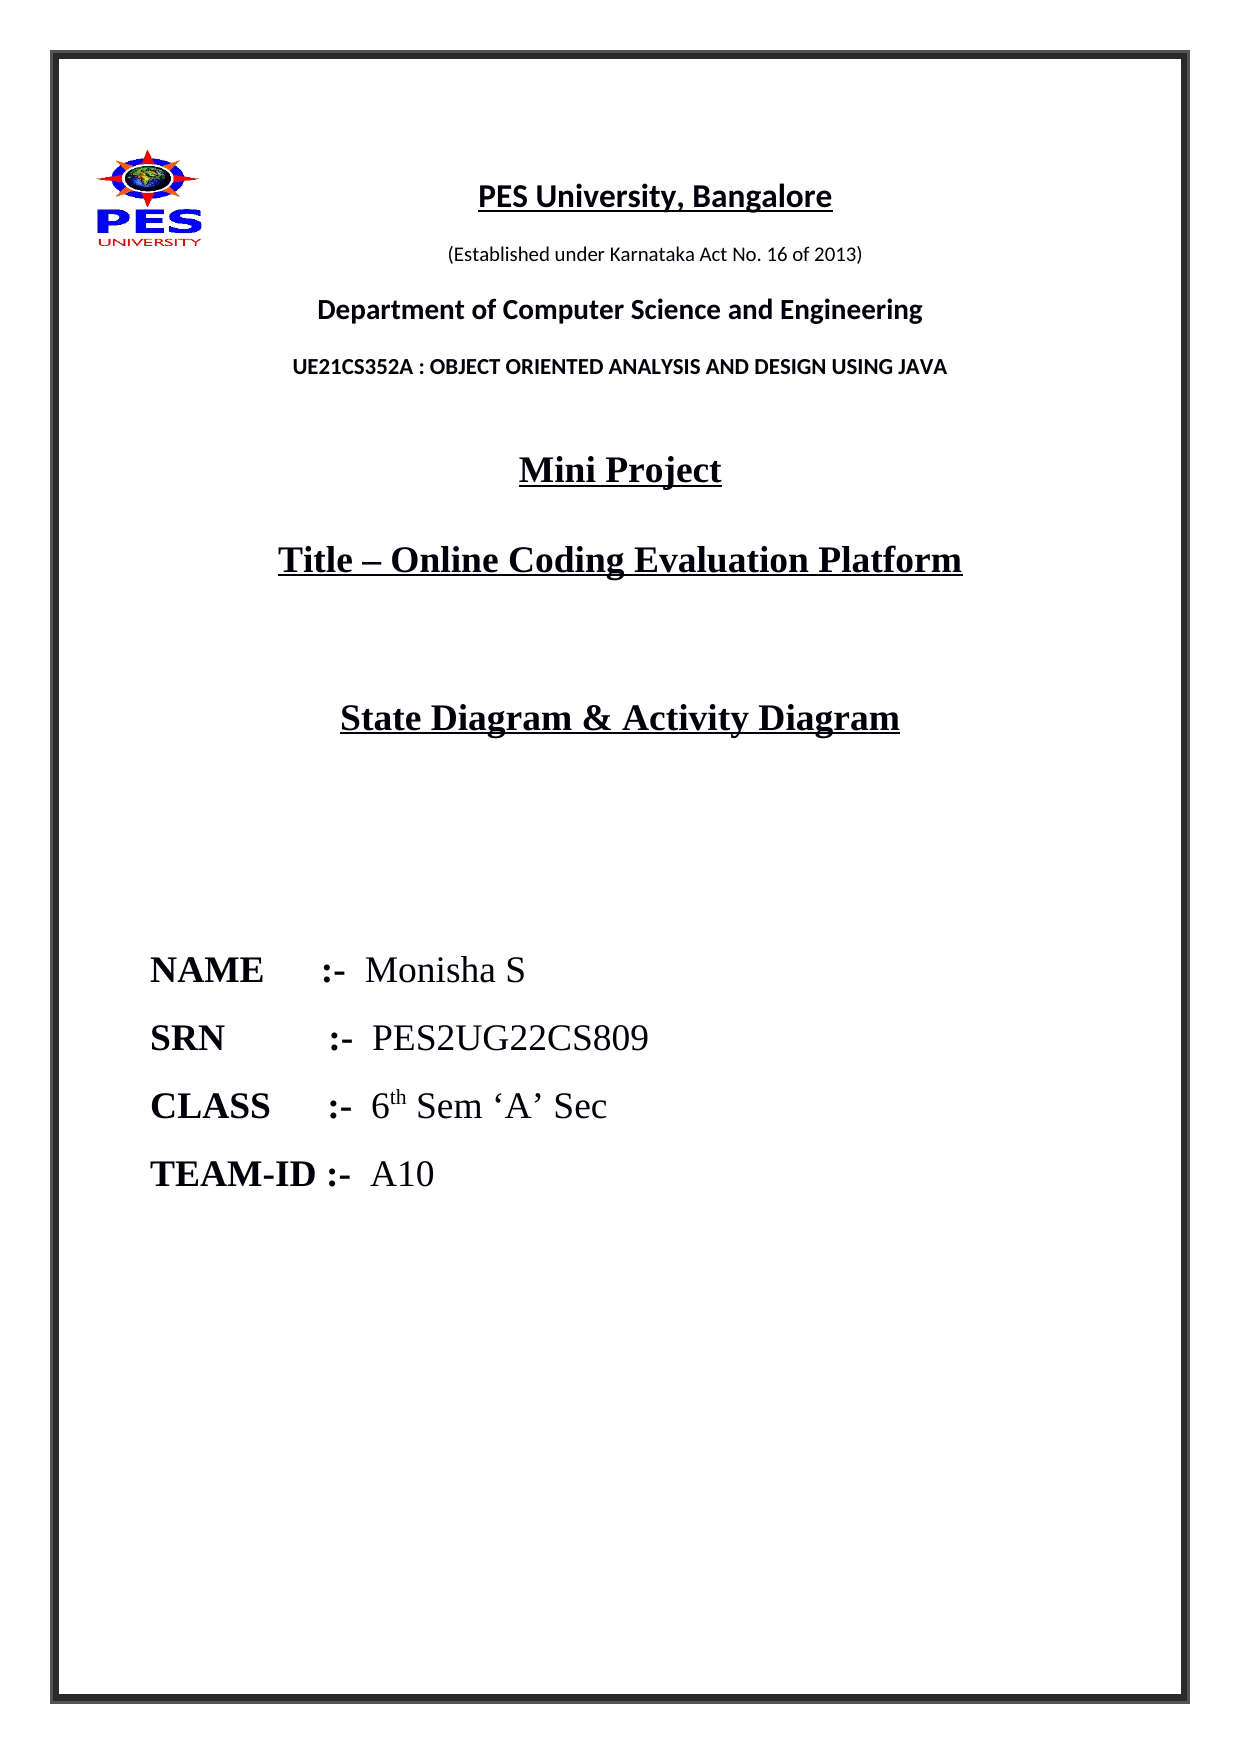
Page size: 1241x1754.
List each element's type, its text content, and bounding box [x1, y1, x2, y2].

picture [95, 150, 202, 246]
text SRN :- PES2UG22CS809 [150, 1016, 1090, 1059]
text Mini Project [150, 447, 1090, 491]
text TEAM-ID :- A10 [150, 1152, 1090, 1195]
text UE21CS352A : OBJECT ORIENTED ANALYSIS AND DESIGN USING JAVA [150, 352, 1090, 380]
text Department of Computer Science and Engineering [150, 291, 1090, 327]
text State Diagram & Activity Diagram [150, 695, 1090, 738]
text PES University, Bangalore [202, 175, 1090, 216]
text NAME :- Monisha S [150, 947, 1090, 991]
text Title – Online Coding Evaluation Platform [150, 537, 1090, 580]
text (Established under Karnataka Act No. 16 of 2013) [150, 241, 1090, 266]
text CLASS :- 6th Sem ‘A’ Sec [150, 1084, 1090, 1127]
